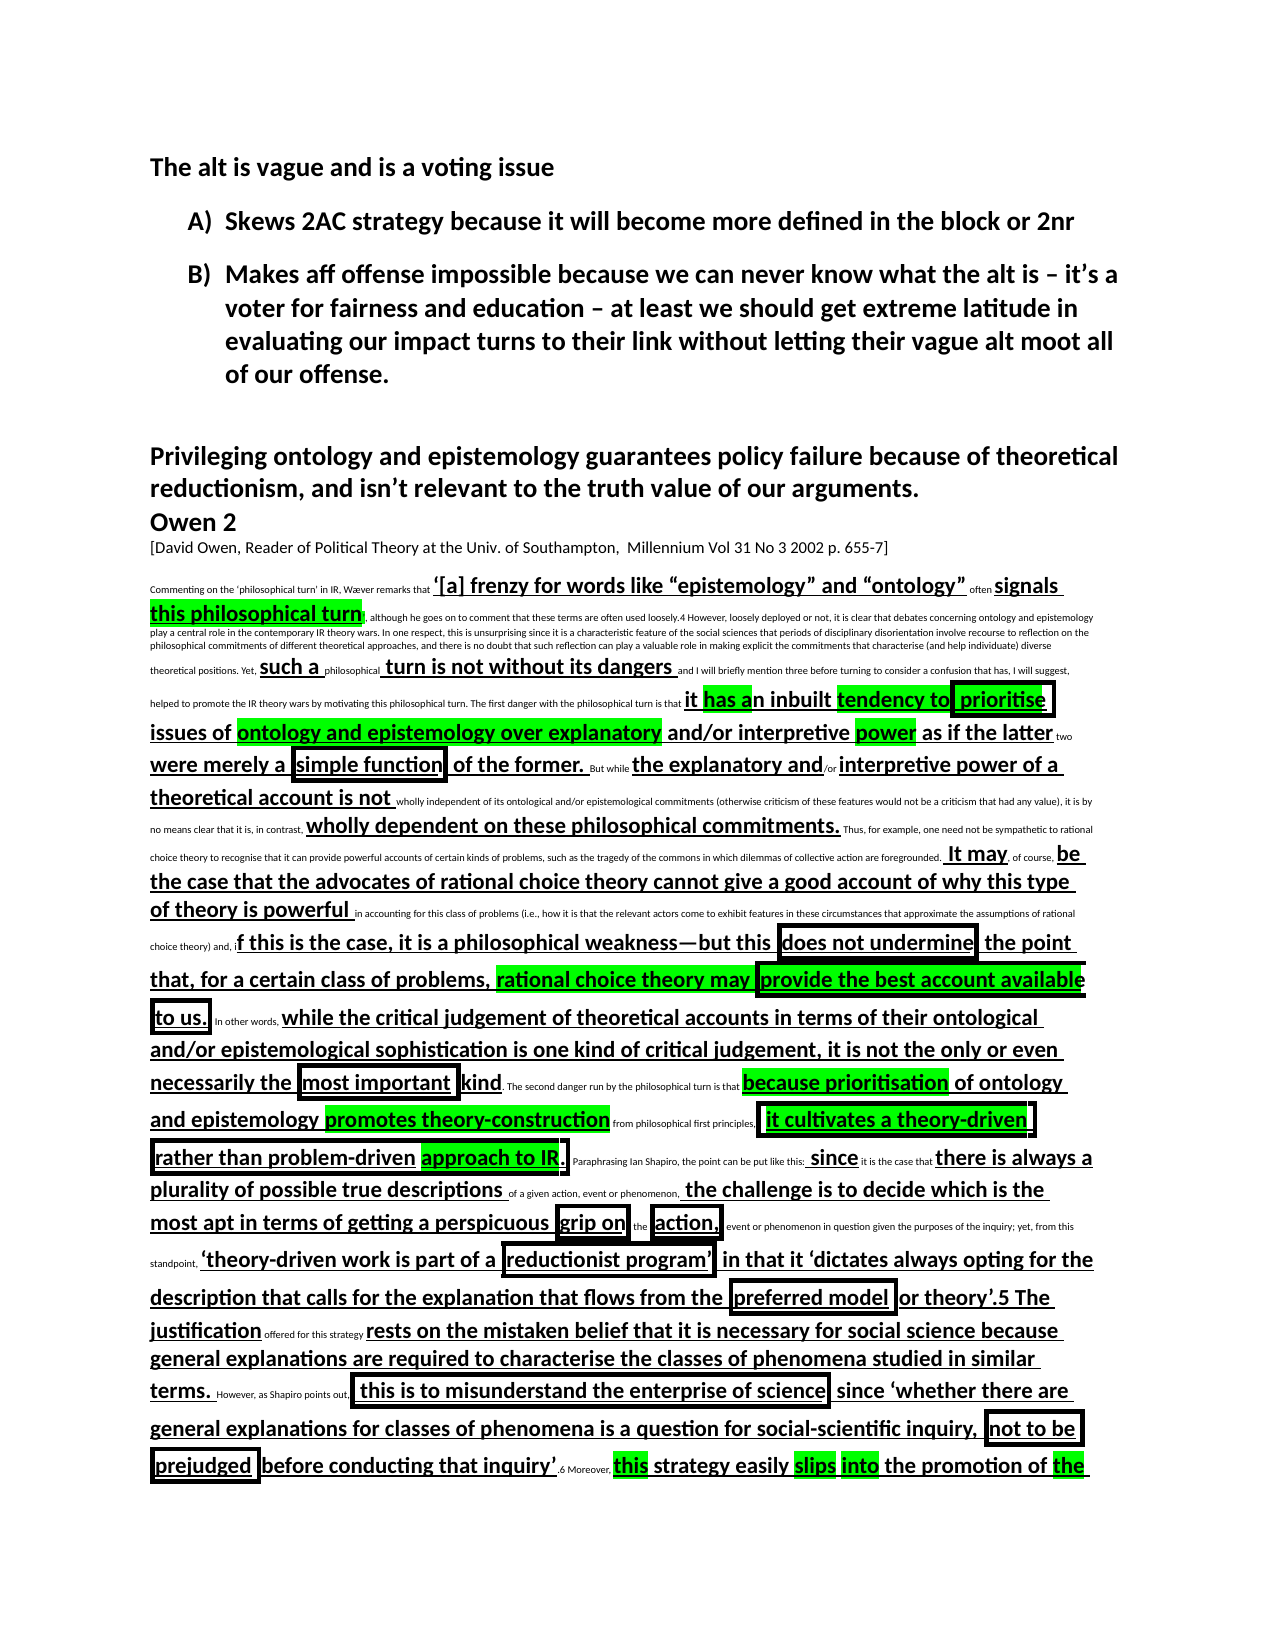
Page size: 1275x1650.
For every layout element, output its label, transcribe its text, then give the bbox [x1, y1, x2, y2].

text [David Owen, Reader of Political Theory at the Univ. of Southampton, Millennium Vol 31 No 3 2002 p. 655-7] [150, 538, 1125, 558]
list Skews 2AC strategy because it will become more defined in the block or 2nr [187, 204, 1125, 237]
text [150, 571, 1095, 1484]
text Owen 2 [150, 505, 1125, 538]
text Privileging ontology and epistemology guarantees policy failure because of theoretical reductionism, and isn’t relevant to the truth value of our arguments. [150, 439, 1125, 505]
text The alt is vague and is a voting issue [150, 150, 1125, 183]
list Makes aff offense impossible because we can never know what the alt is – it’s a voter for fairness and education – at least we should get extreme latitude in evaluating our impact turns to their link without letting their vague alt moot all of our offense. [187, 258, 1125, 390]
